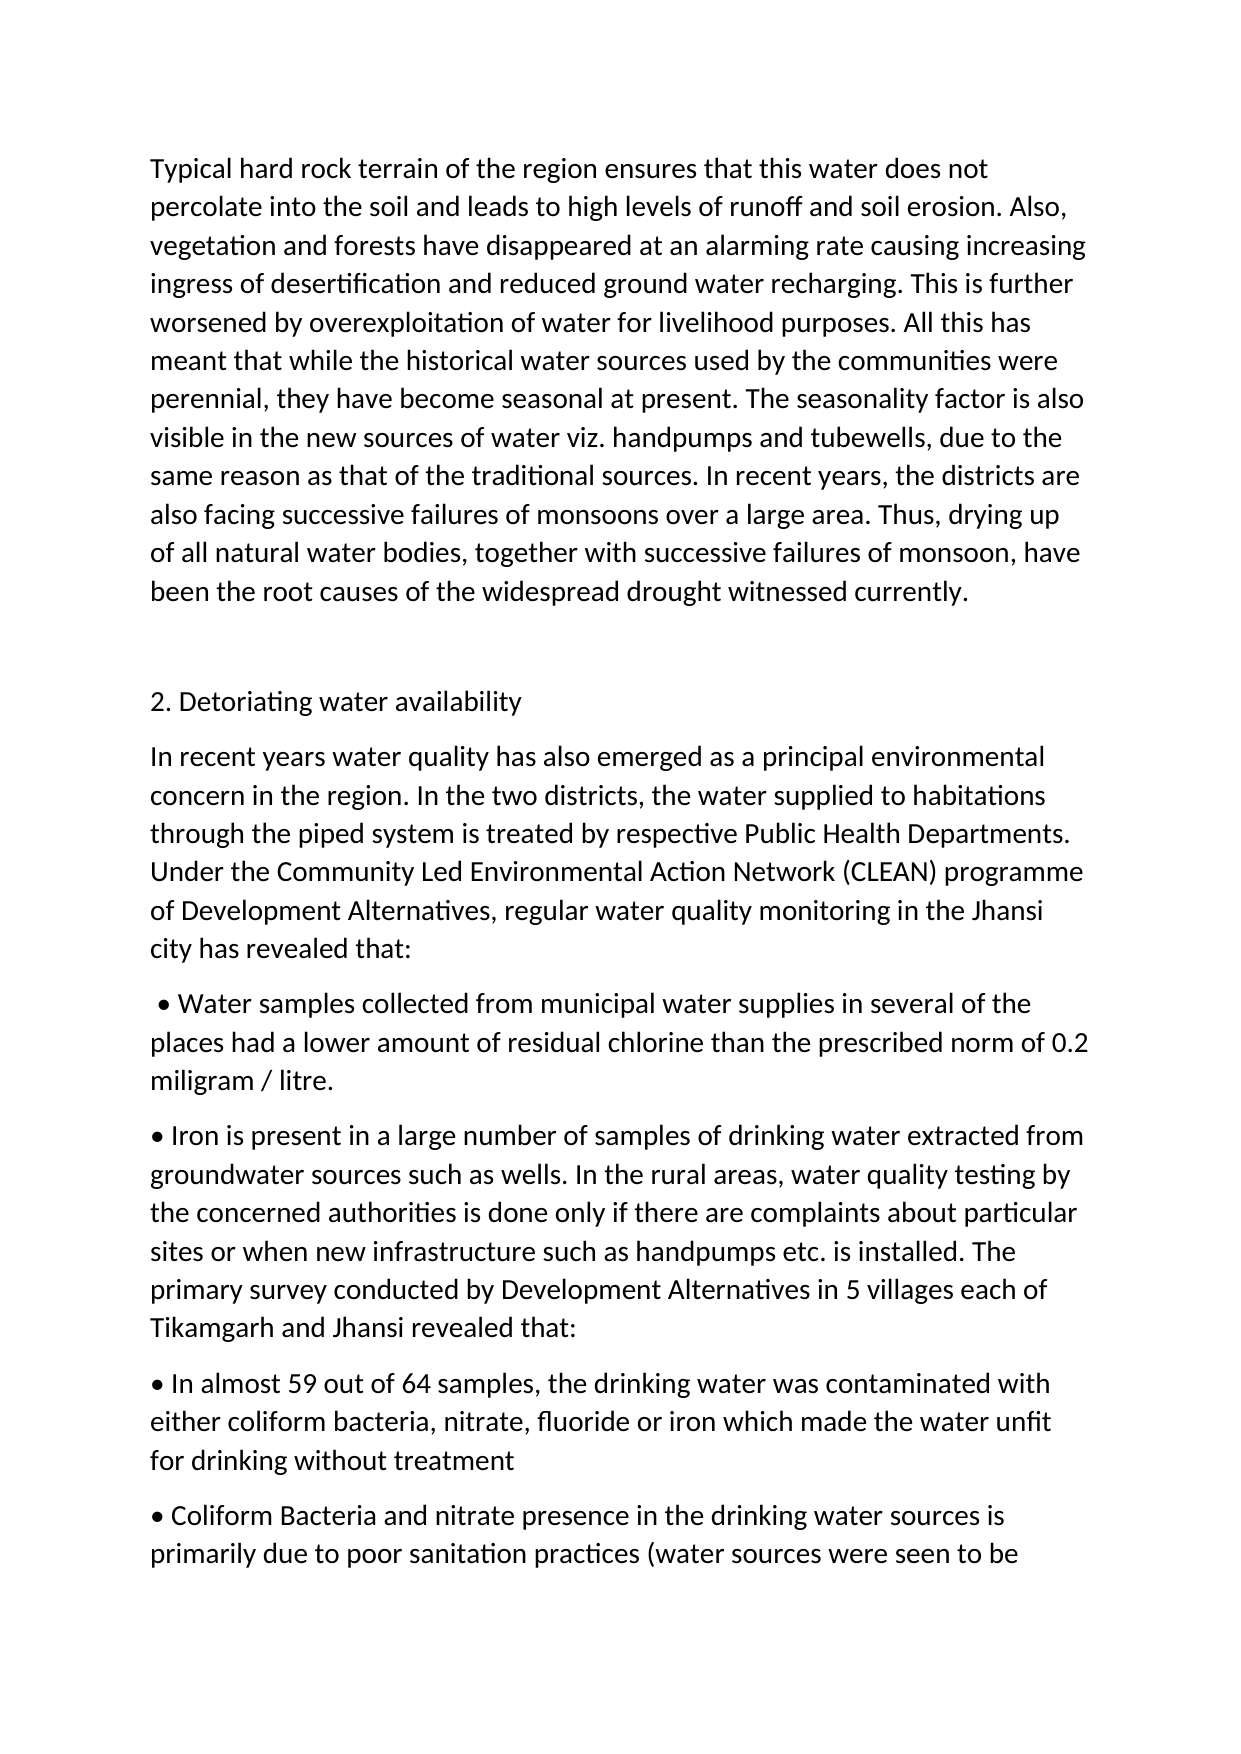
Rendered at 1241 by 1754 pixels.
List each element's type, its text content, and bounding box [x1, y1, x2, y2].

text In recent years water quality has also emerged as a principal environmental concern in the region. In the two districts, the water supplied to habitations through the piped system is treated by respective Public Health Departments. Under the Community Led Environmental Action Network (CLEAN) programme of Development Alternatives, regular water quality monitoring in the Jhansi city has revealed that: [150, 738, 1090, 966]
text • In almost 59 out of 64 samples, the drinking water was contaminated with either coliform bacteria, nitrate, fluoride or iron which made the water unfit for drinking without treatment [150, 1365, 1090, 1477]
text • Iron is present in a large number of samples of drinking water extracted from groundwater sources such as wells. In the rural areas, water quality testing by the concerned authorities is done only if there are complaints about particular sites or when new infrastructure such as handpumps etc. is installed. The primary survey conducted by Development Alternatives in 5 villages each of Tikamgarh and Jhansi revealed that: [150, 1117, 1090, 1345]
text 2. Detoriating water availability [150, 683, 1090, 719]
text • Water samples collected from municipal water supplies in several of the places had a lower amount of residual chlorine than the prescribed norm of 0.2 miligram / litre. [150, 985, 1090, 1098]
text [150, 1497, 1090, 1571]
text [150, 150, 1090, 608]
